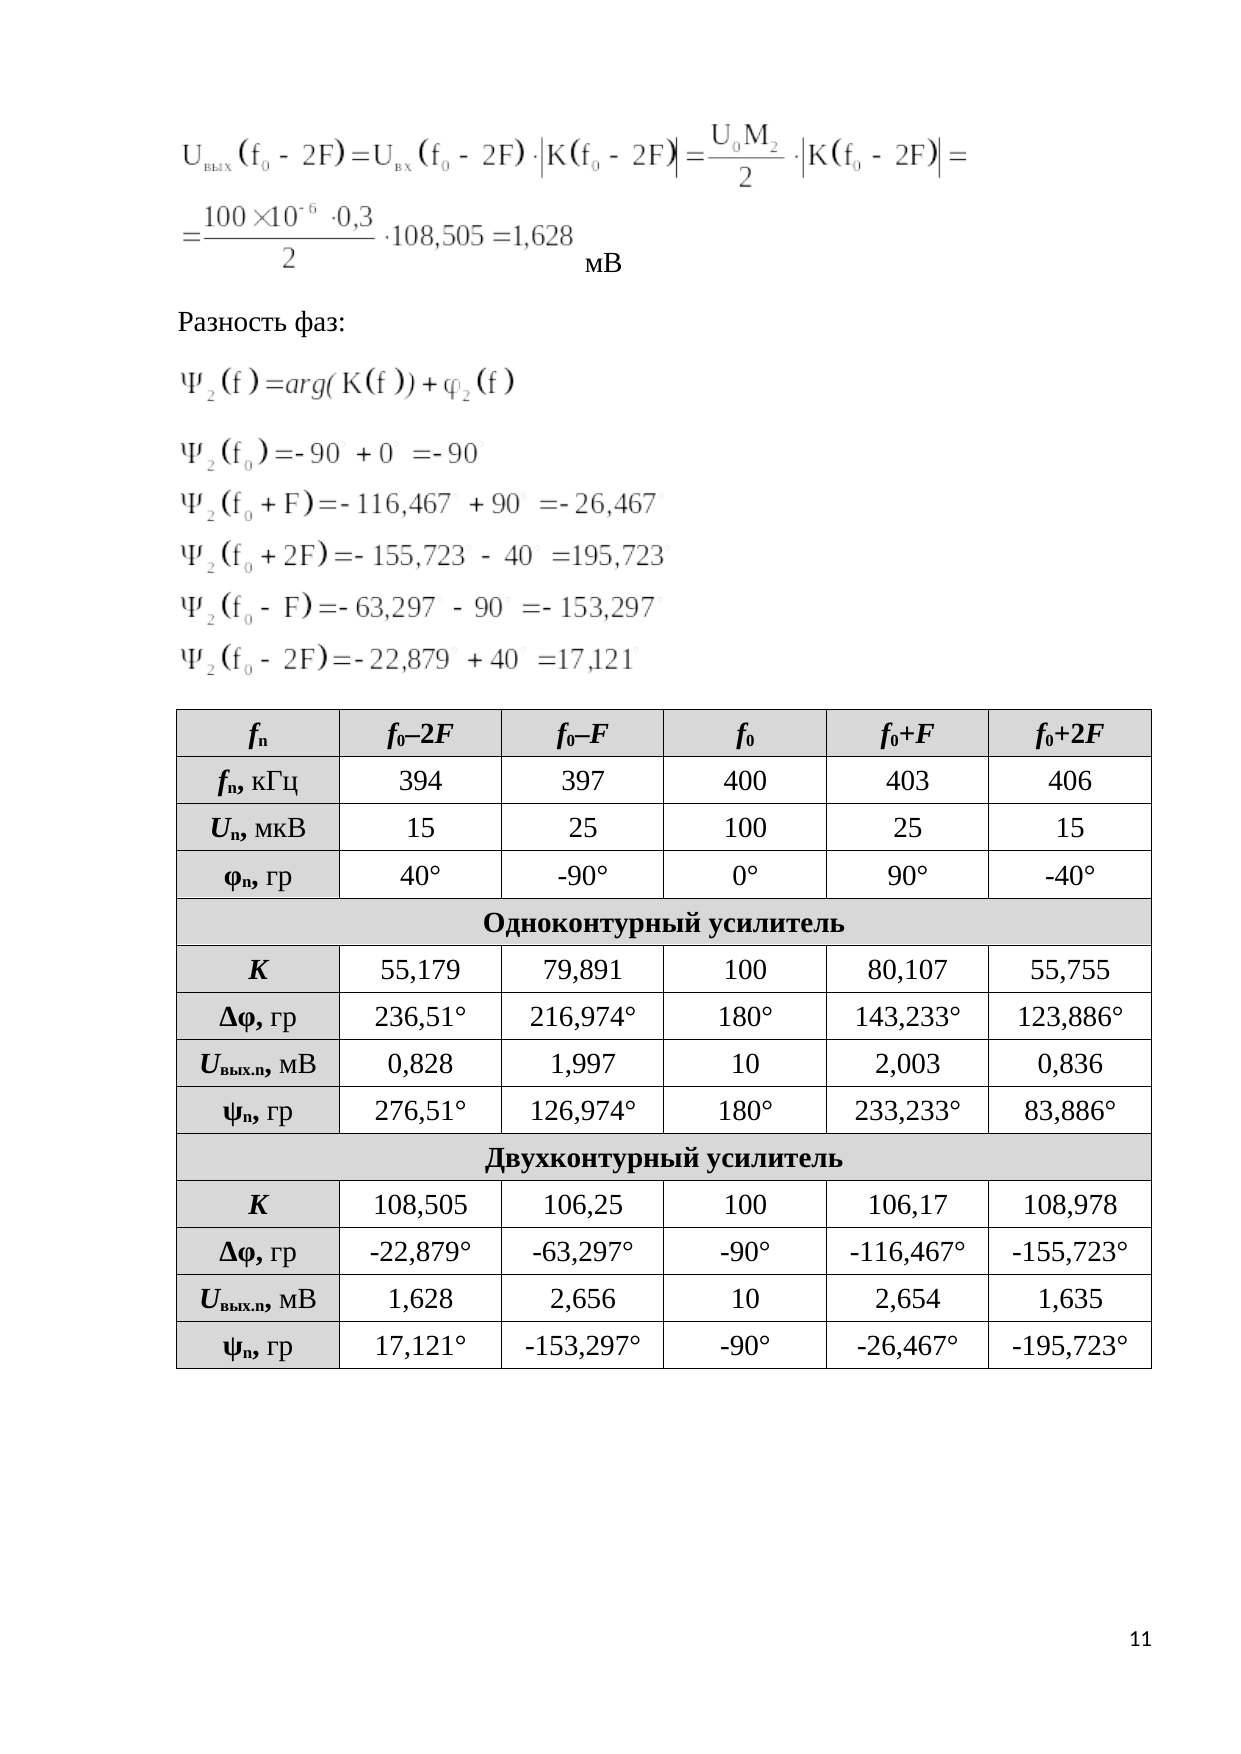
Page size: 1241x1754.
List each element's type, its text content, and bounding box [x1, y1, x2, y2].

table_cell 55,755 [989, 946, 1151, 992]
table_cell fn, кГц [177, 757, 339, 803]
table_cell 100 [664, 804, 826, 850]
table_cell 0,828 [340, 1040, 501, 1086]
table_cell Un, мкВ [177, 804, 339, 850]
table_header fn [177, 710, 339, 756]
table_cell 40° [340, 851, 501, 897]
table_cell Одноконтурный усилитель [177, 899, 1151, 944]
table_cell 180° [664, 1087, 826, 1133]
table_header f0–F [502, 710, 663, 756]
table_cell 100 [664, 1181, 826, 1227]
table_cell 1,635 [989, 1275, 1151, 1321]
text мВ [177, 118, 1152, 278]
table_cell 216,974° [502, 993, 663, 1039]
table_cell 397 [502, 757, 663, 803]
table_cell 126,974° [502, 1087, 663, 1133]
table_cell Uвых.n, мВ [177, 1040, 339, 1086]
table_cell -26,467° [827, 1322, 988, 1368]
table_cell K [177, 946, 339, 992]
table_cell Uвых.n, мВ [177, 1275, 339, 1321]
table_cell Δφ, гр [177, 993, 339, 1039]
table_cell 2,656 [502, 1275, 663, 1321]
table_cell -90° [664, 1228, 826, 1274]
table_cell -90° [664, 1322, 826, 1368]
table_cell -195,723° [989, 1322, 1151, 1368]
table_cell 83,886° [989, 1087, 1151, 1133]
table_cell 2,654 [827, 1275, 988, 1321]
table_header f0+2F [989, 710, 1151, 756]
table_cell 15 [340, 804, 501, 850]
table_cell 108,978 [989, 1181, 1151, 1227]
table_cell 400 [664, 757, 826, 803]
table_cell ψn, гр [177, 1087, 339, 1133]
table_cell 108,505 [340, 1181, 501, 1227]
table_header f0+F [827, 710, 988, 756]
table_cell -116,467° [827, 1228, 988, 1274]
table_cell 394 [340, 757, 501, 803]
table_cell 10 [664, 1040, 826, 1086]
table_cell 25 [827, 804, 988, 850]
table_cell Двухконтурный усилитель [177, 1134, 1151, 1180]
table_cell K [177, 1181, 339, 1227]
table_cell 15 [989, 804, 1151, 850]
table_cell 123,886° [989, 993, 1151, 1039]
table_cell -155,723° [989, 1228, 1151, 1274]
table_cell 406 [989, 757, 1151, 803]
table_header f0–2F [340, 710, 501, 756]
table_cell 55,179 [340, 946, 501, 992]
table_cell 25 [502, 804, 663, 850]
table_cell 1,628 [340, 1275, 501, 1321]
table_header f0 [664, 710, 826, 756]
table_cell 233,233° [827, 1087, 988, 1133]
table_cell 1,997 [502, 1040, 663, 1086]
table_cell 106,17 [827, 1181, 988, 1227]
table_cell ψn, гр [177, 1322, 339, 1368]
table_cell -153,297° [502, 1322, 663, 1368]
table_cell 0,836 [989, 1040, 1151, 1086]
table_cell φn, гр [177, 851, 339, 897]
table_cell 100 [664, 946, 826, 992]
table_cell Δφ, гр [177, 1228, 339, 1274]
table_cell 80,107 [827, 946, 988, 992]
text Разность фаз: [177, 304, 1152, 338]
table_cell 79,891 [502, 946, 663, 992]
table_cell 180° [664, 993, 826, 1039]
table_cell -63,297° [502, 1228, 663, 1274]
table_cell -22,879° [340, 1228, 501, 1274]
table_cell 106,25 [502, 1181, 663, 1227]
table_cell -40° [989, 851, 1151, 897]
table_cell 90° [827, 851, 988, 897]
table_cell 143,233° [827, 993, 988, 1039]
table_cell -90° [502, 851, 663, 897]
table_cell 17,121° [340, 1322, 501, 1368]
table_cell 0° [664, 851, 826, 897]
table_cell 10 [664, 1275, 826, 1321]
table_cell 236,51° [340, 993, 501, 1039]
table_cell 276,51° [340, 1087, 501, 1133]
table_cell 403 [827, 757, 988, 803]
table_cell 2,003 [827, 1040, 988, 1086]
